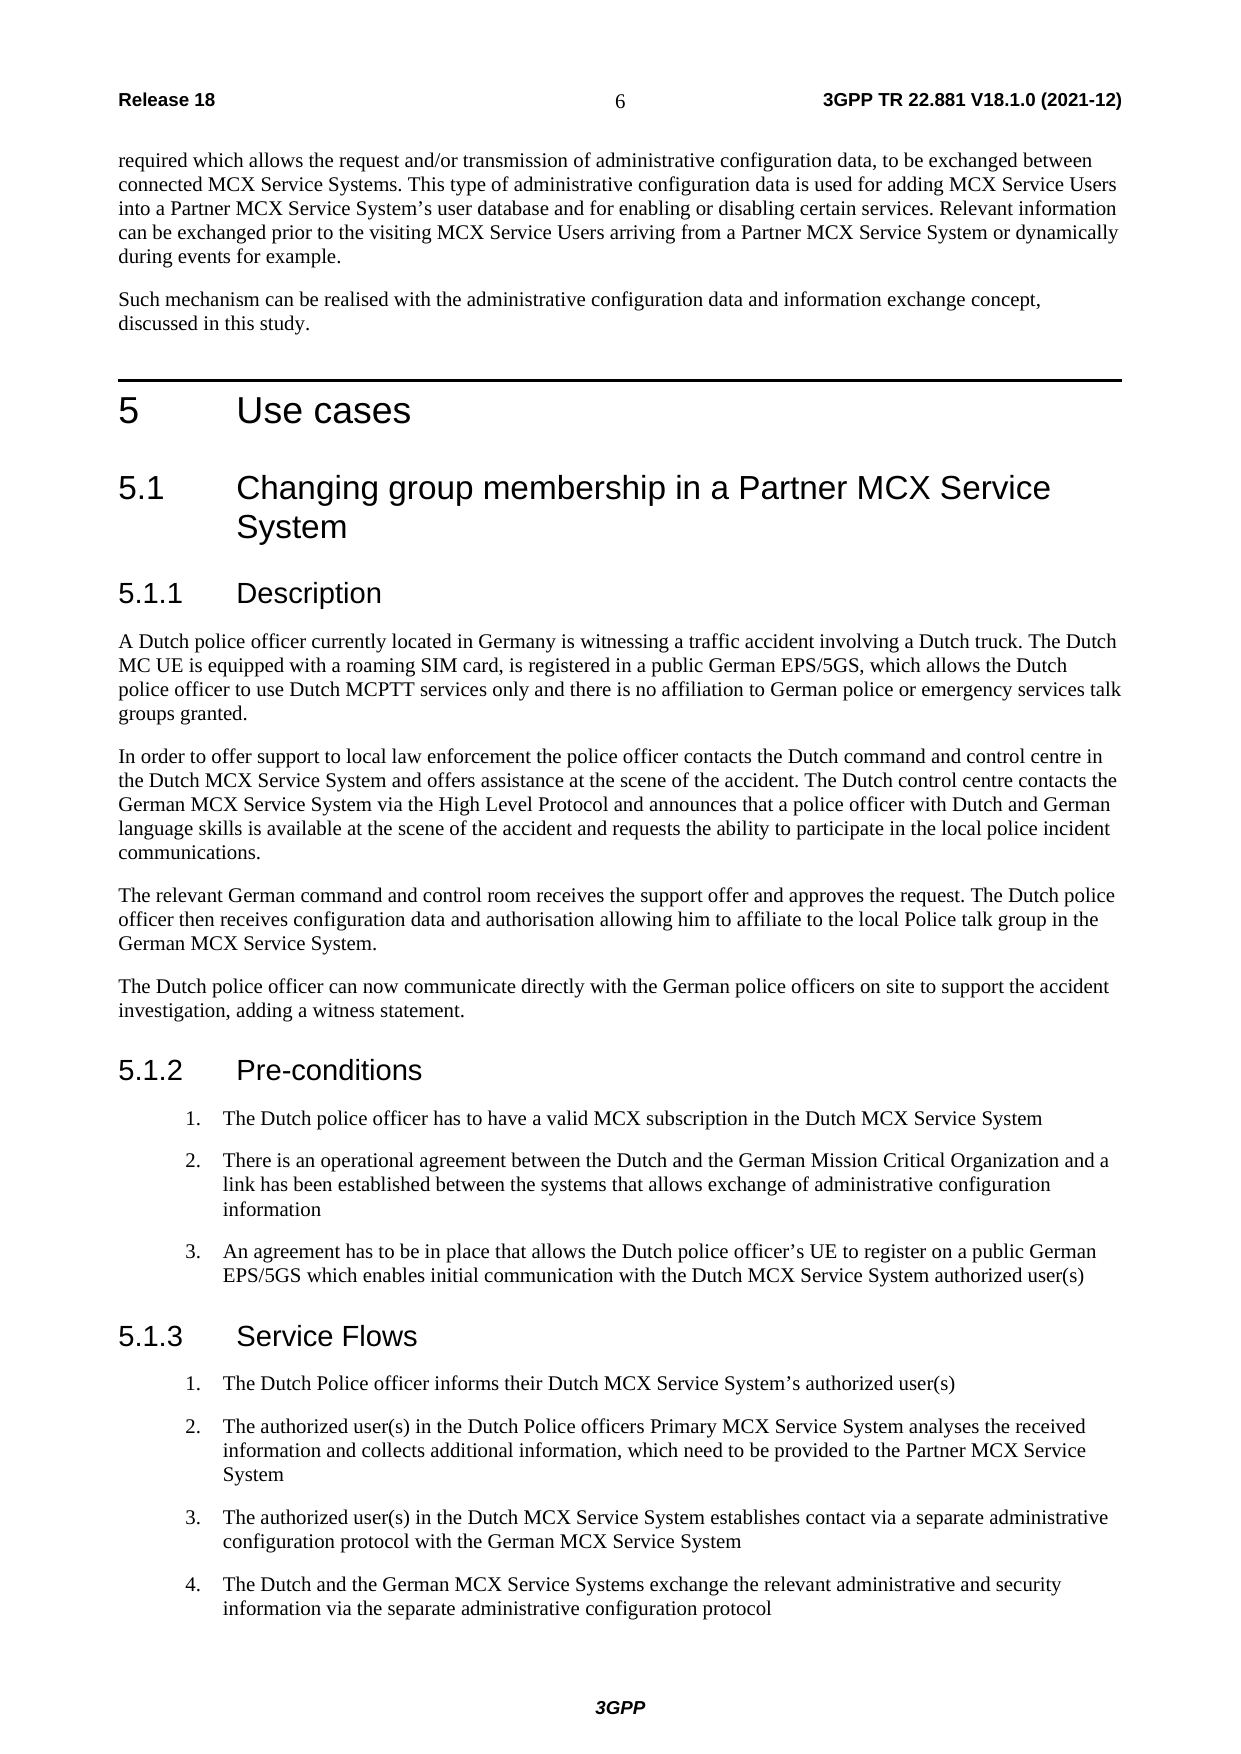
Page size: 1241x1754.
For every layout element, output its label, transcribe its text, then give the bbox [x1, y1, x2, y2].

list The authorized user(s) in the Dutch MCX Service System establishes contact via a separate administrative configuration protocol with the German MCX Service System [185, 1505, 1122, 1553]
text The relevant German command and control room receives the support offer and approves the request. The Dutch police officer then receives configuration data and authorisation allowing him to affiliate to the local Police talk group in the German MCX Service System. [118, 883, 1122, 955]
text In order to offer support to local law enforcement the police officer contacts the Dutch command and control centre in the Dutch MCX Service System and offers assistance at the scene of the accident. The Dutch control centre contacts the German MCX Service System via the High Level Protocol and announces that a police officer with Dutch and German language skills is available at the scene of the accident and requests the ability to participate in the local police incident communications. [118, 744, 1122, 864]
text A Dutch police officer currently located in Germany is witnessing a traffic accident involving a Dutch truck. The Dutch MC UE is equipped with a roaming SIM card, is registered in a public German EPS/5GS, which allows the Dutch police officer to use Dutch MCPTT services only and there is no affiliation to German police or emergency services talk groups granted. [118, 629, 1122, 725]
text Such mechanism can be realised with the administrative configuration data and information exchange concept, discussed in this study. [118, 287, 1122, 335]
subtitle 5.1.2 Pre-conditions [118, 1053, 1122, 1087]
list An agreement has to be in place that allows the Dutch police officer’s UE to register on a public German EPS/5GS which enables initial communication with the Dutch MCX Service System authorized user(s) [185, 1239, 1122, 1287]
list The authorized user(s) in the Dutch Police officers Primary MCX Service System analyses the received information and collects additional information, which need to be provided to the Partner MCX Service System [185, 1414, 1122, 1486]
subtitle 5.1.3 Service Flows [118, 1319, 1122, 1352]
subtitle 5.1 Changing group membership in a Partner MCX Service System [118, 468, 1122, 545]
list The Dutch police officer has to have a valid MCX subscription in the Dutch MCX Service System [185, 1106, 1122, 1129]
text The Dutch police officer can now communicate directly with the German police officers on site to support the accident investigation, adding a witness statement. [118, 974, 1122, 1022]
list There is an operational agreement between the Dutch and the German Mission Critical Organization and a link has been established between the systems that allows exchange of administrative configuration information [185, 1148, 1122, 1221]
list The Dutch and the German MCX Service Systems exchange the relevant administrative and security information via the separate administrative configuration protocol [185, 1572, 1122, 1620]
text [118, 147, 1122, 268]
subtitle 5 Use cases [118, 382, 1122, 431]
subtitle 5.1.1 Description [118, 577, 1122, 610]
list The Dutch Police officer informs their Dutch MCX Service System’s authorized user(s) [185, 1371, 1122, 1395]
